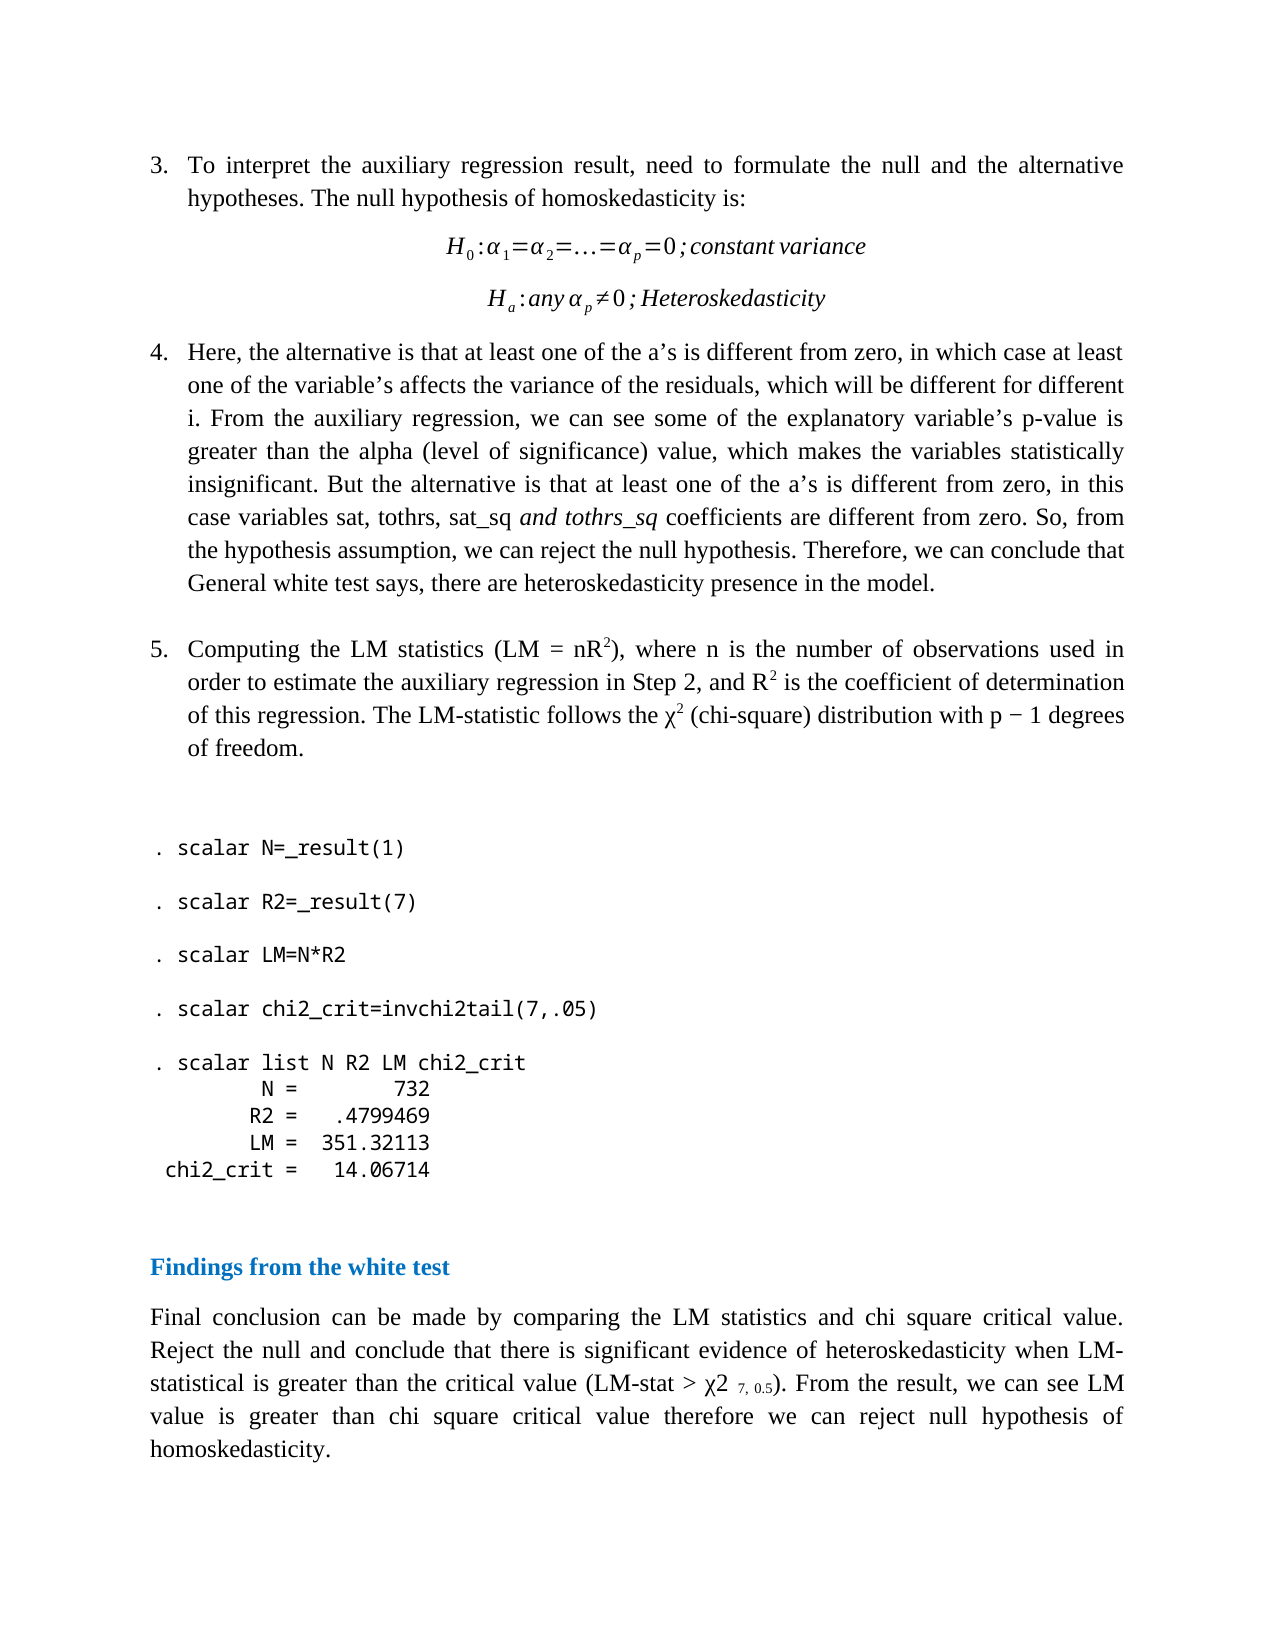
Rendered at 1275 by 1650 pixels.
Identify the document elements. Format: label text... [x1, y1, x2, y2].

list To interpret the auxiliary regression result, need to formulate the null and the alternative hypotheses. The null hypothesis of homoskedasticity is: [150, 150, 1125, 212]
list Computing the LM statistics (LM = nR2), where n is the number of observations used in order to estimate the auxiliary regression in Step 2, and R2 is the coefficient of determination of this regression. The LM-statistic follows the χ2 (chi-square) distribution with p − 1 degrees of freedom. [150, 634, 1125, 762]
text Findings from the white test [150, 1252, 1125, 1281]
list Here, the alternative is that at least one of the a’s is different from zero, in which case at least one of the variable’s affects the variance of the residuals, which will be different for different i. From the auxiliary regression, we can see some of the explanatory variable’s p-value is greater than the alpha (level of significance) value, which makes the variables statistically insignificant. But the alternative is that at least one of the a’s is different from zero, in this case variables sat, tothrs, sat_sq and tothrs_sq coefficients are different from zero. So, from the hypothesis assumption, we can reject the null hypothesis. Therefore, we can conclude that General white test says, there are heteroskedasticity presence in the model. [150, 337, 1125, 597]
text Final conclusion can be made by comparing the LM statistics and chi square critical value. Reject the null and conclude that there is significant evidence of heteroskedasticity when LM-statistical is greater than the critical value (LM-stat > χ2 7, 0.5). From the result, we can see LM value is greater than chi square critical value therefore we can reject null hypothesis of homoskedasticity. [150, 1302, 1125, 1462]
